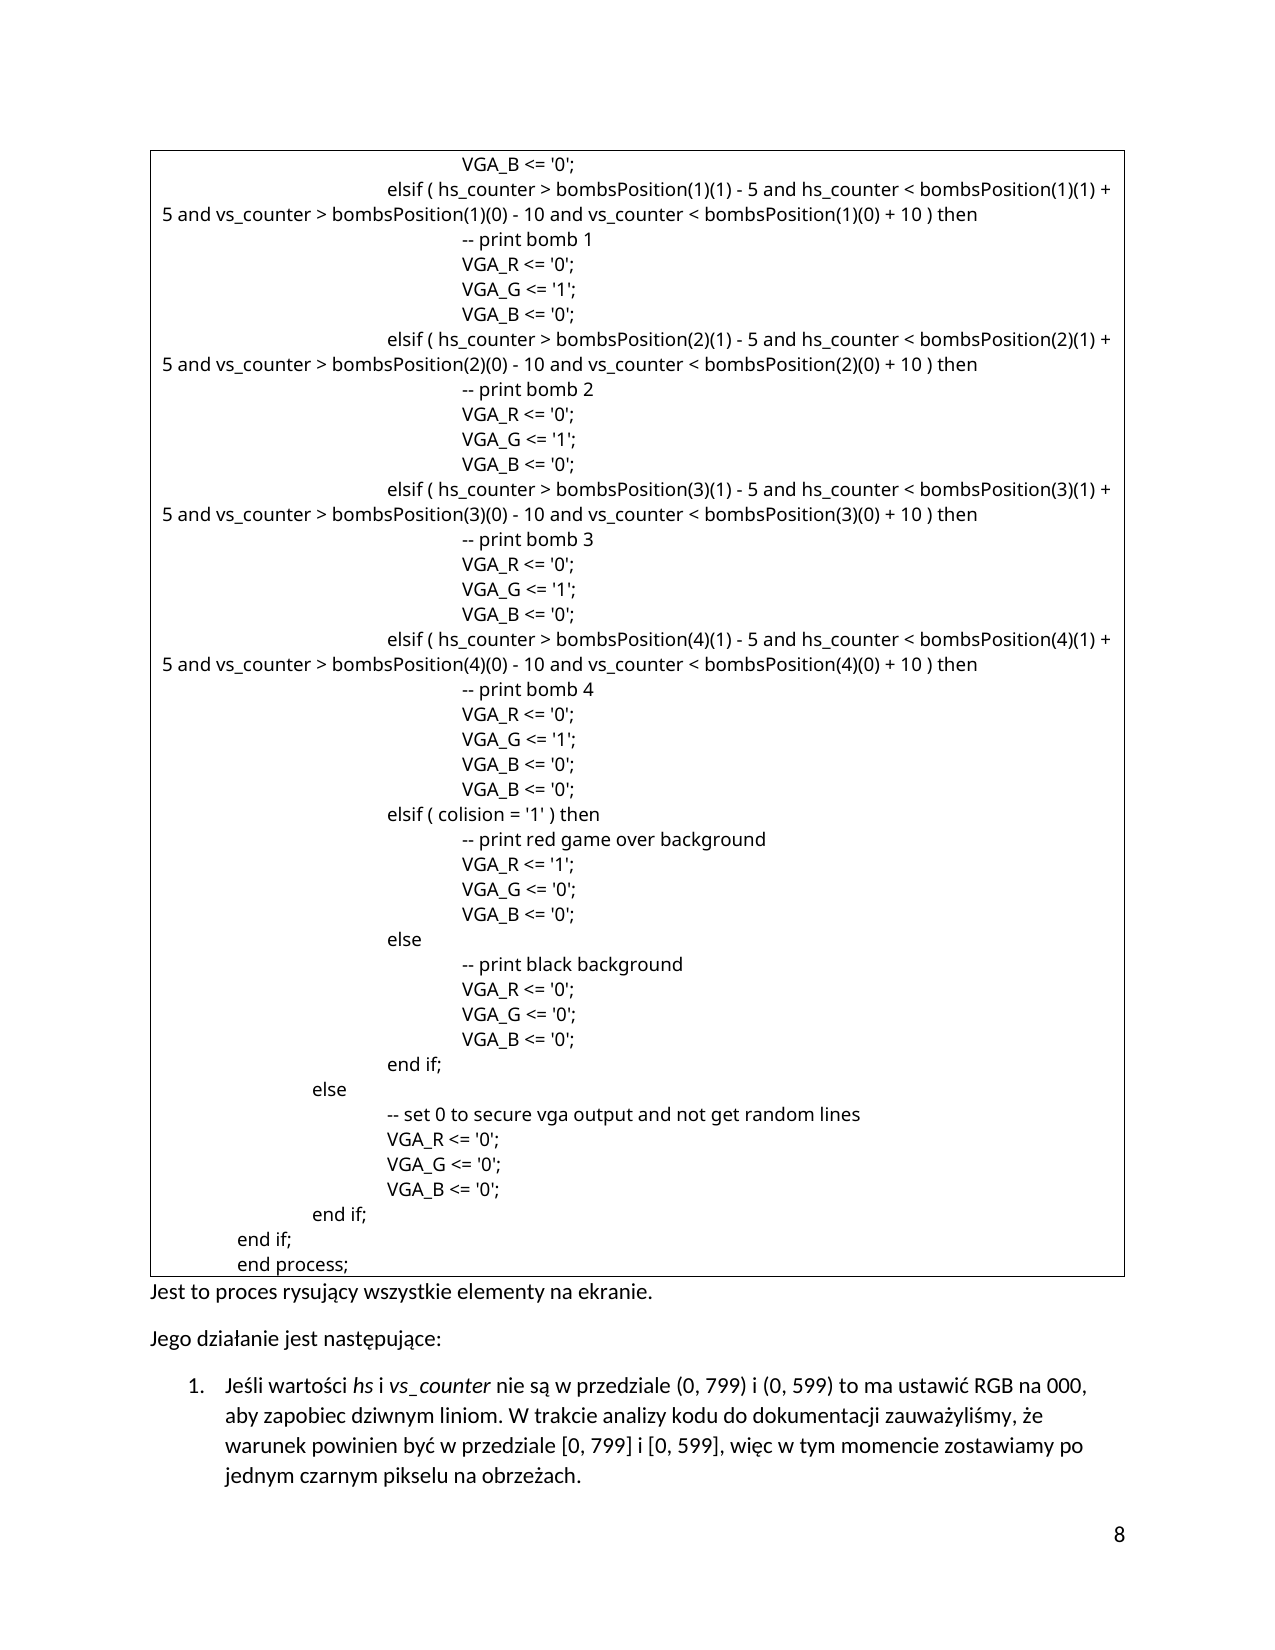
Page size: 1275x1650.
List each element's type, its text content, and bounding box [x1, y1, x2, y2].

text Jego działanie jest następujące: [150, 1324, 1125, 1352]
text Jest to proces rysujący wszystkie elementy na ekranie. [150, 1277, 1125, 1305]
